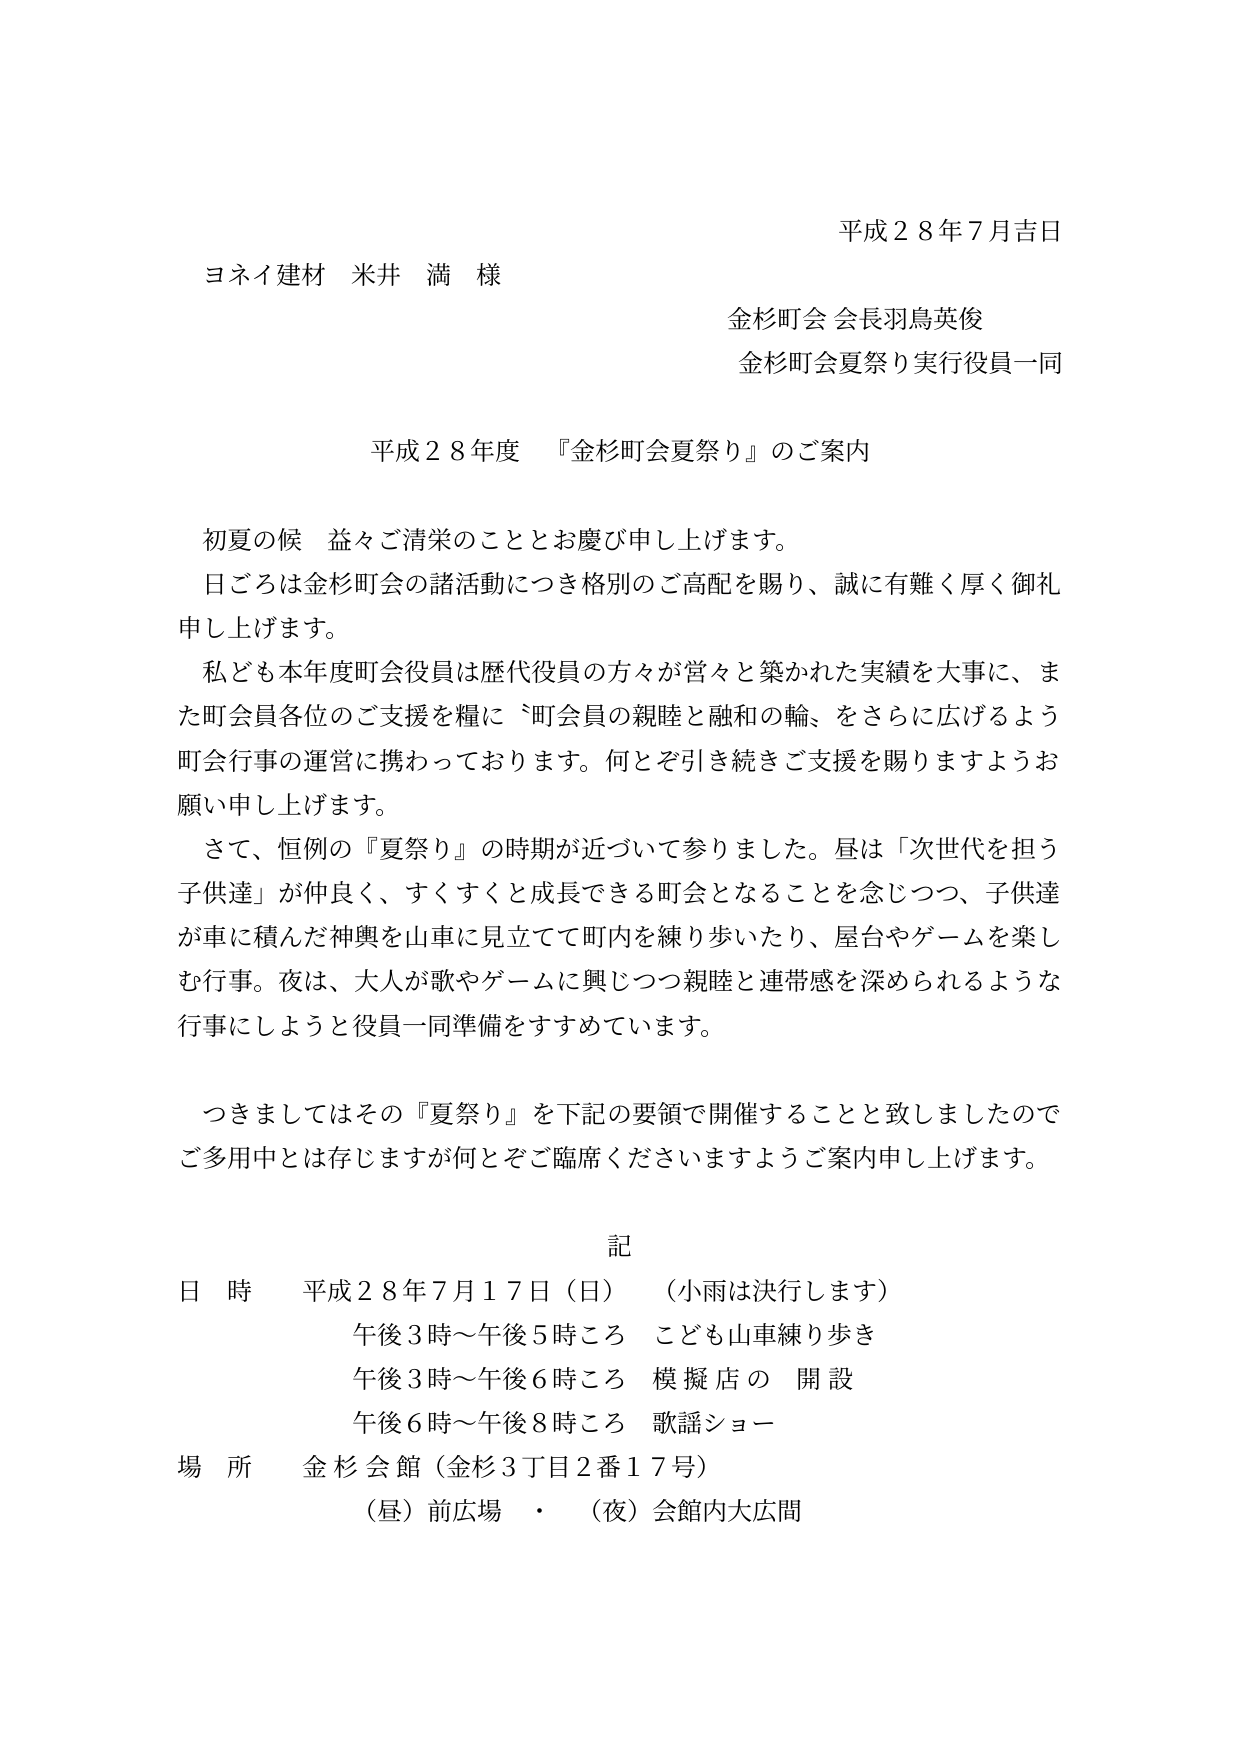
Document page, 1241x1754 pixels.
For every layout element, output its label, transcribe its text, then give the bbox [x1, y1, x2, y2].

text 私ども本年度町会役員は歴代役員の方々が営々と築かれた実績を大事に、また町会員各位のご支援を糧に〝町会員の親睦と融和の輪〟をさらに広げるよう町会行事の運営に携わっております。何とぞ引き続きご支援を賜りますようお願い申し上げます。 [177, 649, 1063, 826]
text 午後３時～午後５時ころ こども山車練り歩き [177, 1311, 1063, 1356]
text 午後６時～午後８時ころ 歌謡ショー [177, 1400, 1063, 1444]
text つきましてはその『夏祭り』を下記の要領で開催することと致しましたのでご多用中とは存じますが何とぞご臨席くださいますようご案内申し上げます。 [177, 1091, 1063, 1179]
text 金杉町会 会長羽鳥英俊 [177, 296, 1063, 340]
subtitle 記 [177, 1223, 1063, 1267]
text 日ごろは金杉町会の諸活動につき格別のご高配を賜り、誠に有難く厚く御礼申し上げます。 [177, 561, 1063, 649]
text 平成２８年度 『金杉町会夏祭り』のご案内 [177, 428, 1063, 472]
text ヨネイ建材 米井 満 様 [177, 251, 1063, 296]
text 金杉町会夏祭り実行役員一同 [177, 340, 1063, 384]
text 初夏の候 益々ご清栄のこととお慶び申し上げます。 [177, 516, 1063, 561]
text 午後３時～午後６時ころ 模 擬 店 の 開 設 [177, 1356, 1063, 1400]
text 日 時 平成２８年７月１７日（日） （小雨は決行します） [177, 1267, 1063, 1311]
text 平成２８年７月吉日 [177, 207, 1063, 251]
text さて、恒例の『夏祭り』の時期が近づいて参りました。昼は「次世代を担う子供達」が仲良く、すくすくと成長できる町会となることを念じつつ、子供達が車に積んだ神輿を山車に見立てて町内を練り歩いたり、屋台やゲームを楽しむ行事。夜は、大人が歌やゲームに興じつつ親睦と連帯感を深められるような行事にしようと役員一同準備をすすめています。 [177, 826, 1063, 1046]
text （昼）前広場 ・ （夜）会館内大広間 [177, 1488, 1063, 1532]
text 場 所 金 杉 会 館（金杉３丁目２番１７号） [177, 1444, 1063, 1488]
